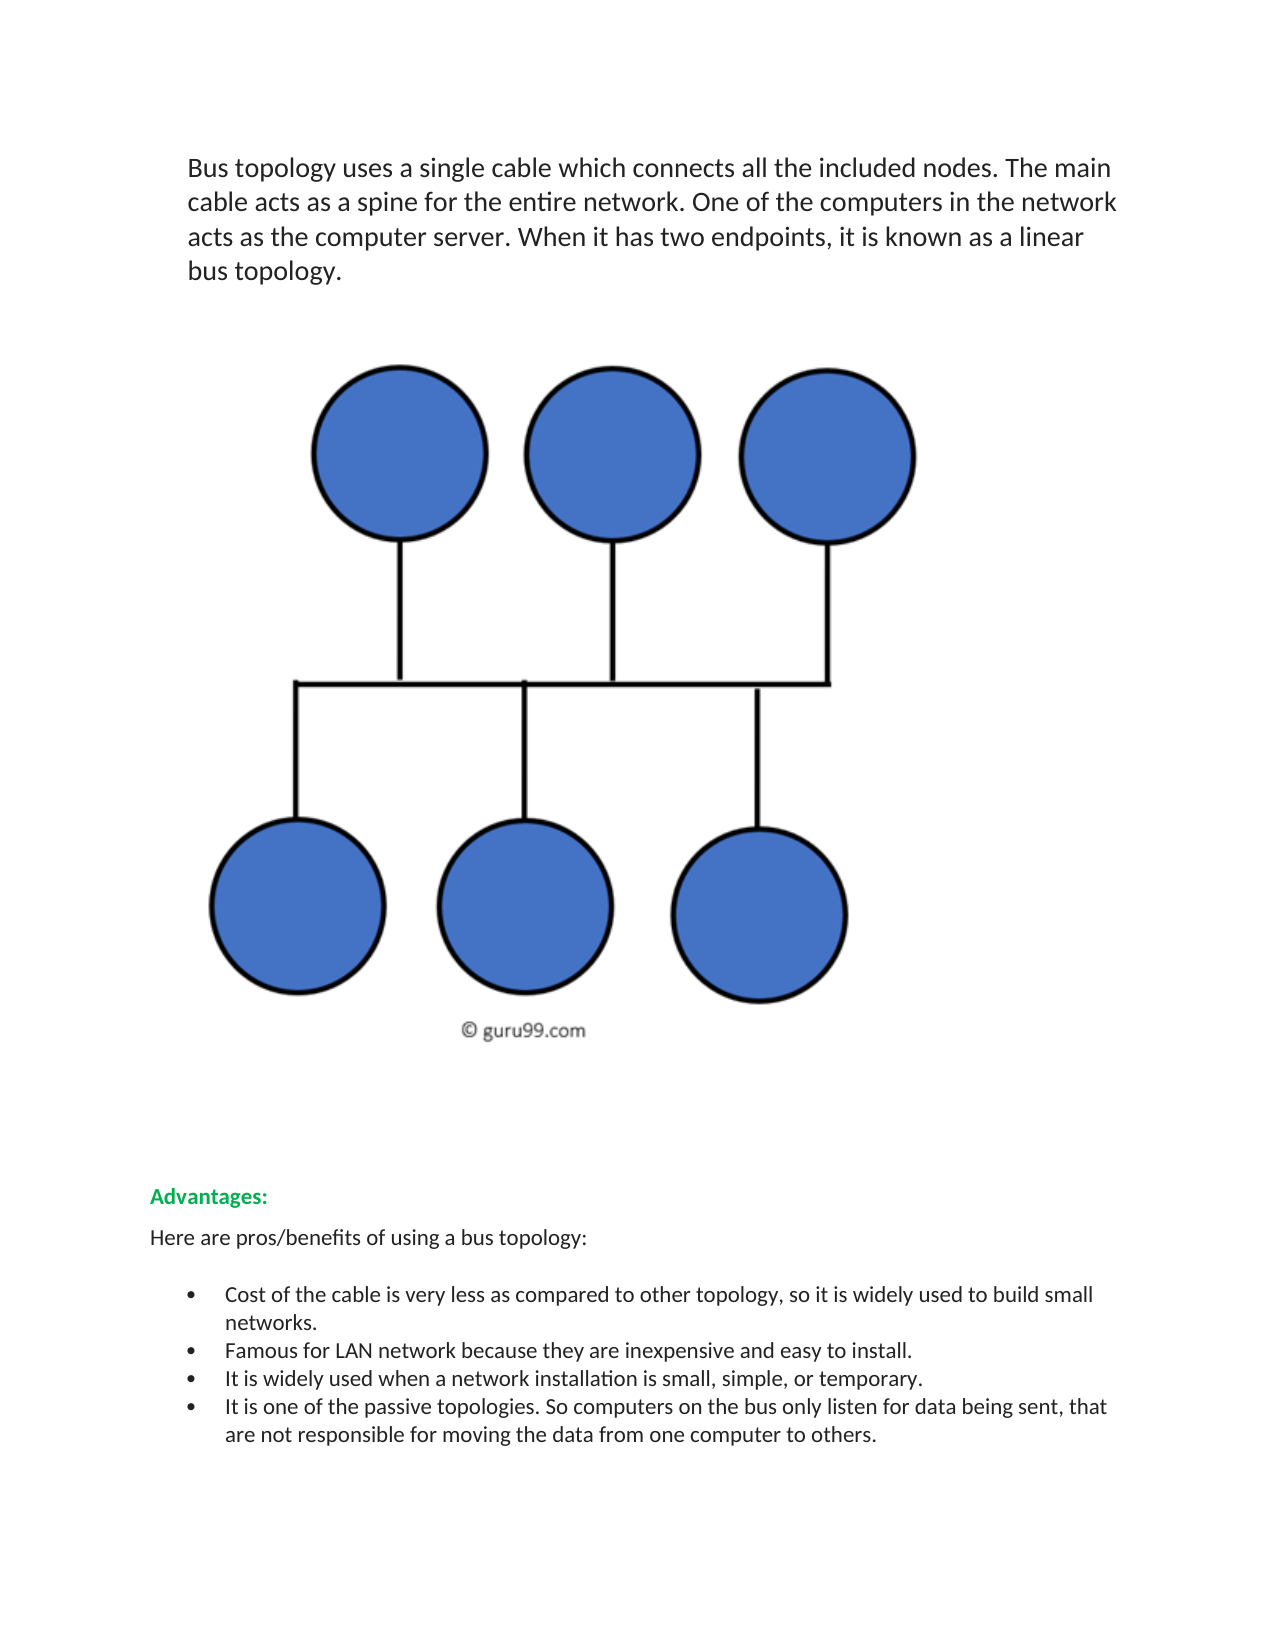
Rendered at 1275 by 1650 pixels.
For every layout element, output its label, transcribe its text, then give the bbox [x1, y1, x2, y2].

picture [187, 346, 940, 1050]
text Bus topology uses a single cable which connects all the included nodes. The main cable acts as a spine for the entire network. One of the computers in the network acts as the computer server. When it has two endpoints, it is known as a linear bus topology. [343, 150, 1125, 287]
list It is widely used when a network installation is small, simple, or temporary. [187, 1364, 1125, 1392]
text Advantages: [150, 1171, 1125, 1210]
text Here are pros/benefits of using a bus topology: [150, 1223, 1125, 1251]
list Famous for LAN network because they are inexpensive and easy to install. [187, 1336, 1125, 1364]
list It is one of the passive topologies. So computers on the bus only listen for data being sent, that are not responsible for moving the data from one computer to others. [187, 1392, 1125, 1448]
list Cost of the cable is very less as compared to other topology, so it is widely used to build small networks. [187, 1280, 1125, 1336]
